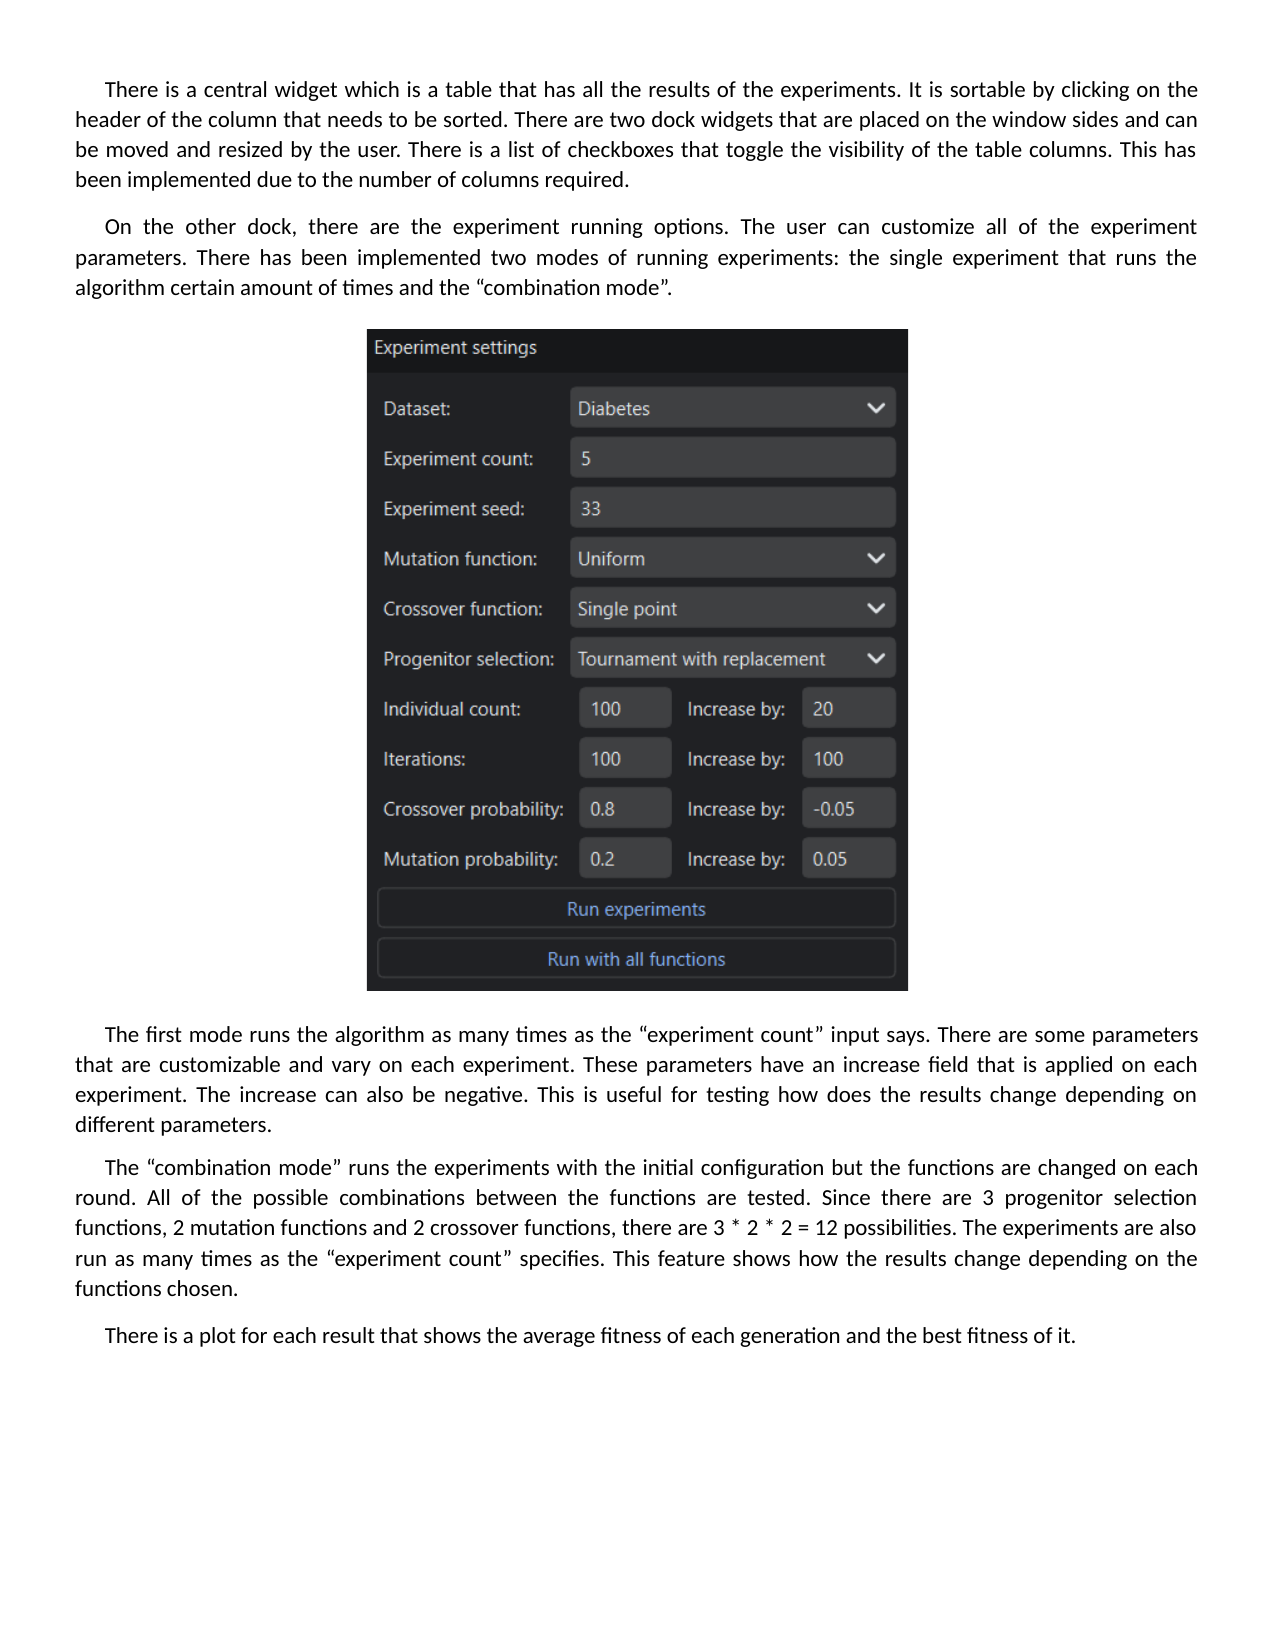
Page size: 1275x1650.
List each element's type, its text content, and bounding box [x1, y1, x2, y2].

picture [366, 329, 909, 991]
text There is a central widget which is a table that has all the results of the experiments. It is sortable by clicking on the header of the column that needs to be sorted. There are two dock widgets that are placed on the window sides and can be moved and resized by the user. There is a list of checkboxes that toggle the visibility of the table columns. This has been implemented due to the number of columns required. [75, 75, 1200, 194]
text There is a plot for each result that shows the average fitness of each generation and the best fitness of it. [75, 1321, 1200, 1349]
text On the other dock, there are the experiment running options. The user can customize all of the experiment parameters. There has been implemented two modes of running experiments: the single experiment that runs the algorithm certain amount of times and the “combination mode”. [75, 212, 1200, 301]
text The “combination mode” runs the experiments with the initial configuration but the functions are changed on each round. All of the possible combinations between the functions are tested. Since there are 3 progenitor selection functions, 2 mutation functions and 2 crossover functions, there are 3 * 2 * 2 = 12 possibilities. The experiments are also run as many times as the “experiment count” specifies. This feature shows how the results change depending on the functions chosen. [75, 1153, 1200, 1302]
